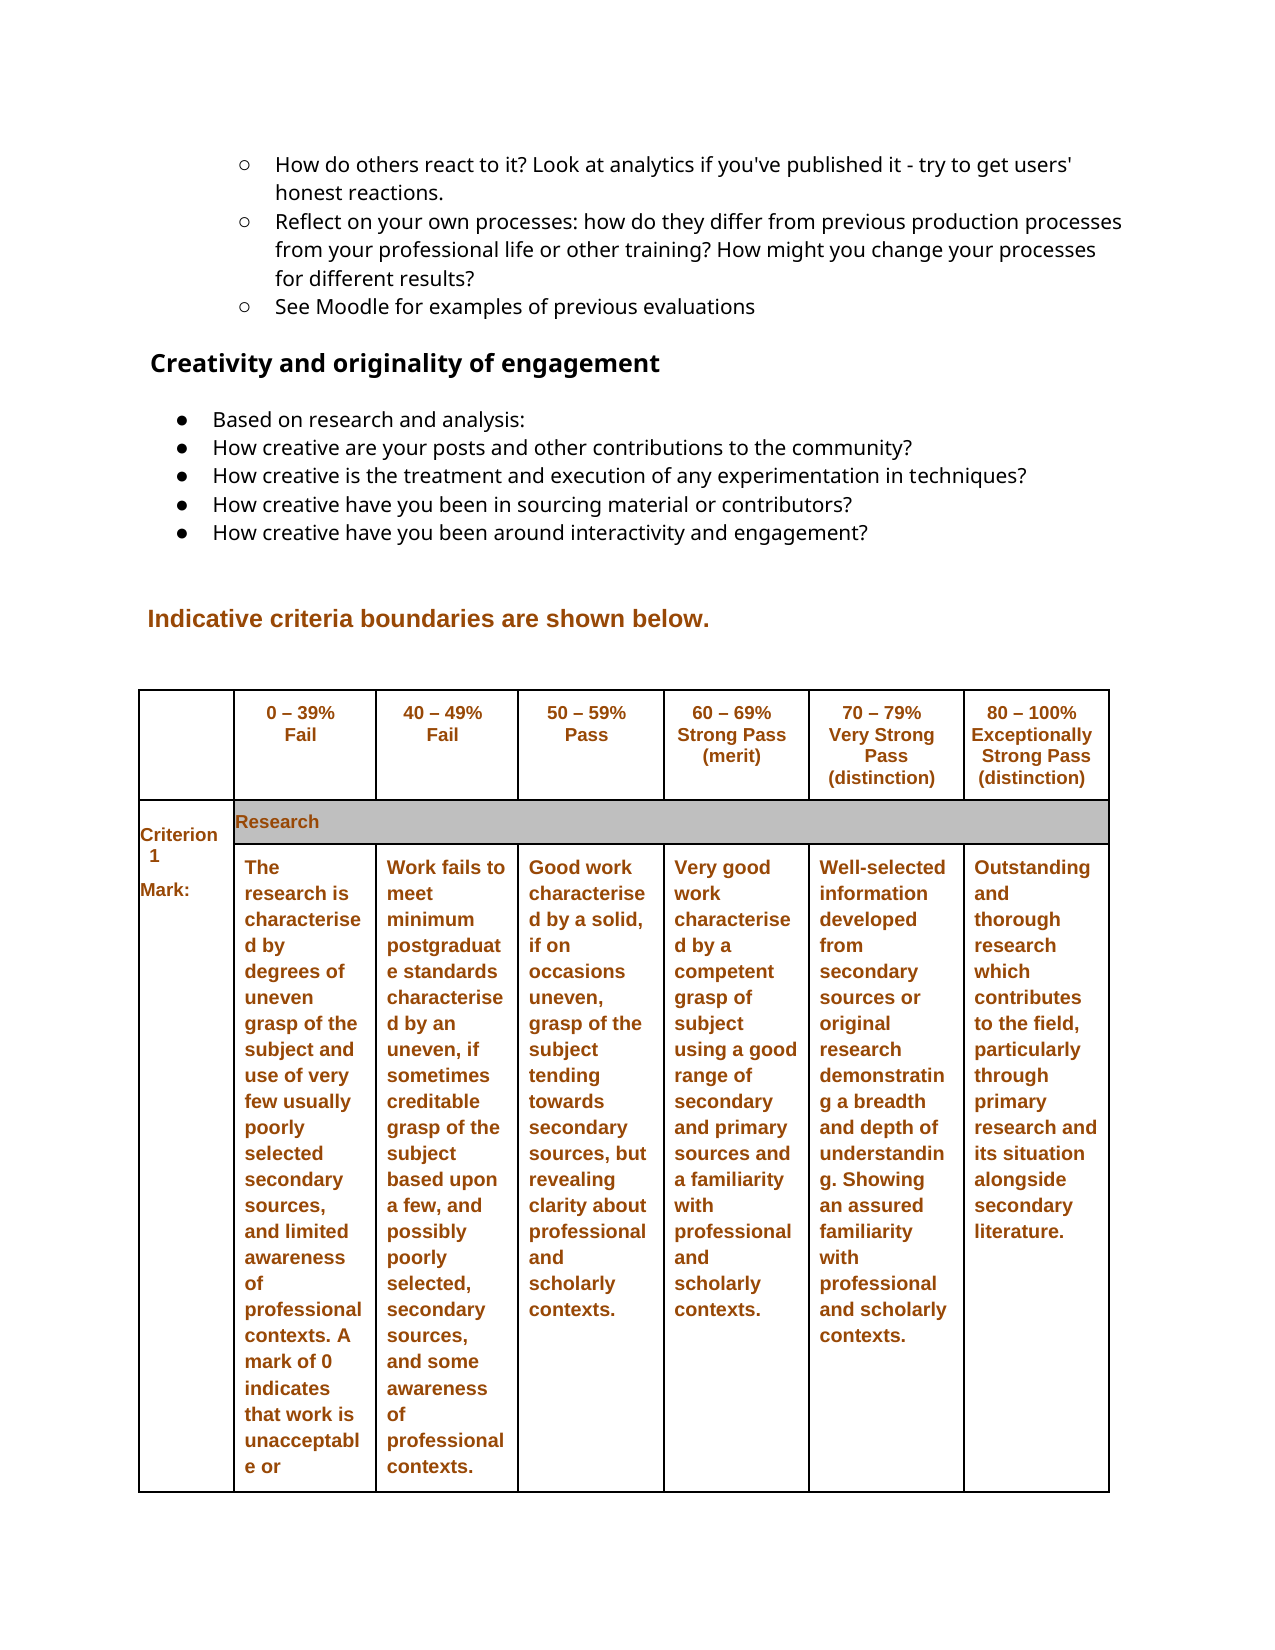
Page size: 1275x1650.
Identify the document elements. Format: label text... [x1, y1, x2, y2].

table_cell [665, 845, 808, 1491]
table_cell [810, 845, 963, 1491]
table_cell Research [235, 801, 1108, 843]
table_header 70 – 79% Very Strong Pass (distinction) [810, 691, 963, 798]
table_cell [235, 845, 375, 1491]
text Indicative criteria boundaries are shown below. [141, 604, 1125, 632]
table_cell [377, 845, 517, 1491]
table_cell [519, 845, 663, 1491]
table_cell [965, 845, 1108, 1491]
list How creative have you been around interactivity and engagement? [175, 518, 1125, 547]
list How creative is the treatment and execution of any experimentation in techniques? [175, 462, 1125, 490]
table_header 50 – 59% Pass [519, 691, 663, 798]
table_header 0 – 39% Fail [235, 691, 375, 798]
table_header 80 – 100% Exceptionally Strong Pass (distinction) [965, 691, 1108, 798]
table_cell Criterion 1 Mark: [140, 801, 233, 1491]
table_header [140, 691, 233, 798]
list Reflect on your own processes: how do they differ from previous production processes from your professional life or other training? How might you change your processes for different results? [237, 207, 1125, 292]
subtitle Creativity and originality of engagement [150, 346, 1125, 380]
list Based on research and analysis: [175, 405, 1125, 433]
list How creative are your posts and other contributions to the community? [175, 433, 1125, 462]
list How do others react to it? Look at analytics if you've published it - try to get users' honest reactions. [237, 150, 1125, 207]
list How creative have you been in sourcing material or contributors? [175, 490, 1125, 518]
table_header 60 – 69% Strong Pass (merit) [665, 691, 808, 798]
list See Moodle for examples of previous evaluations [237, 292, 1125, 321]
table_header 40 – 49% Fail [377, 691, 517, 798]
